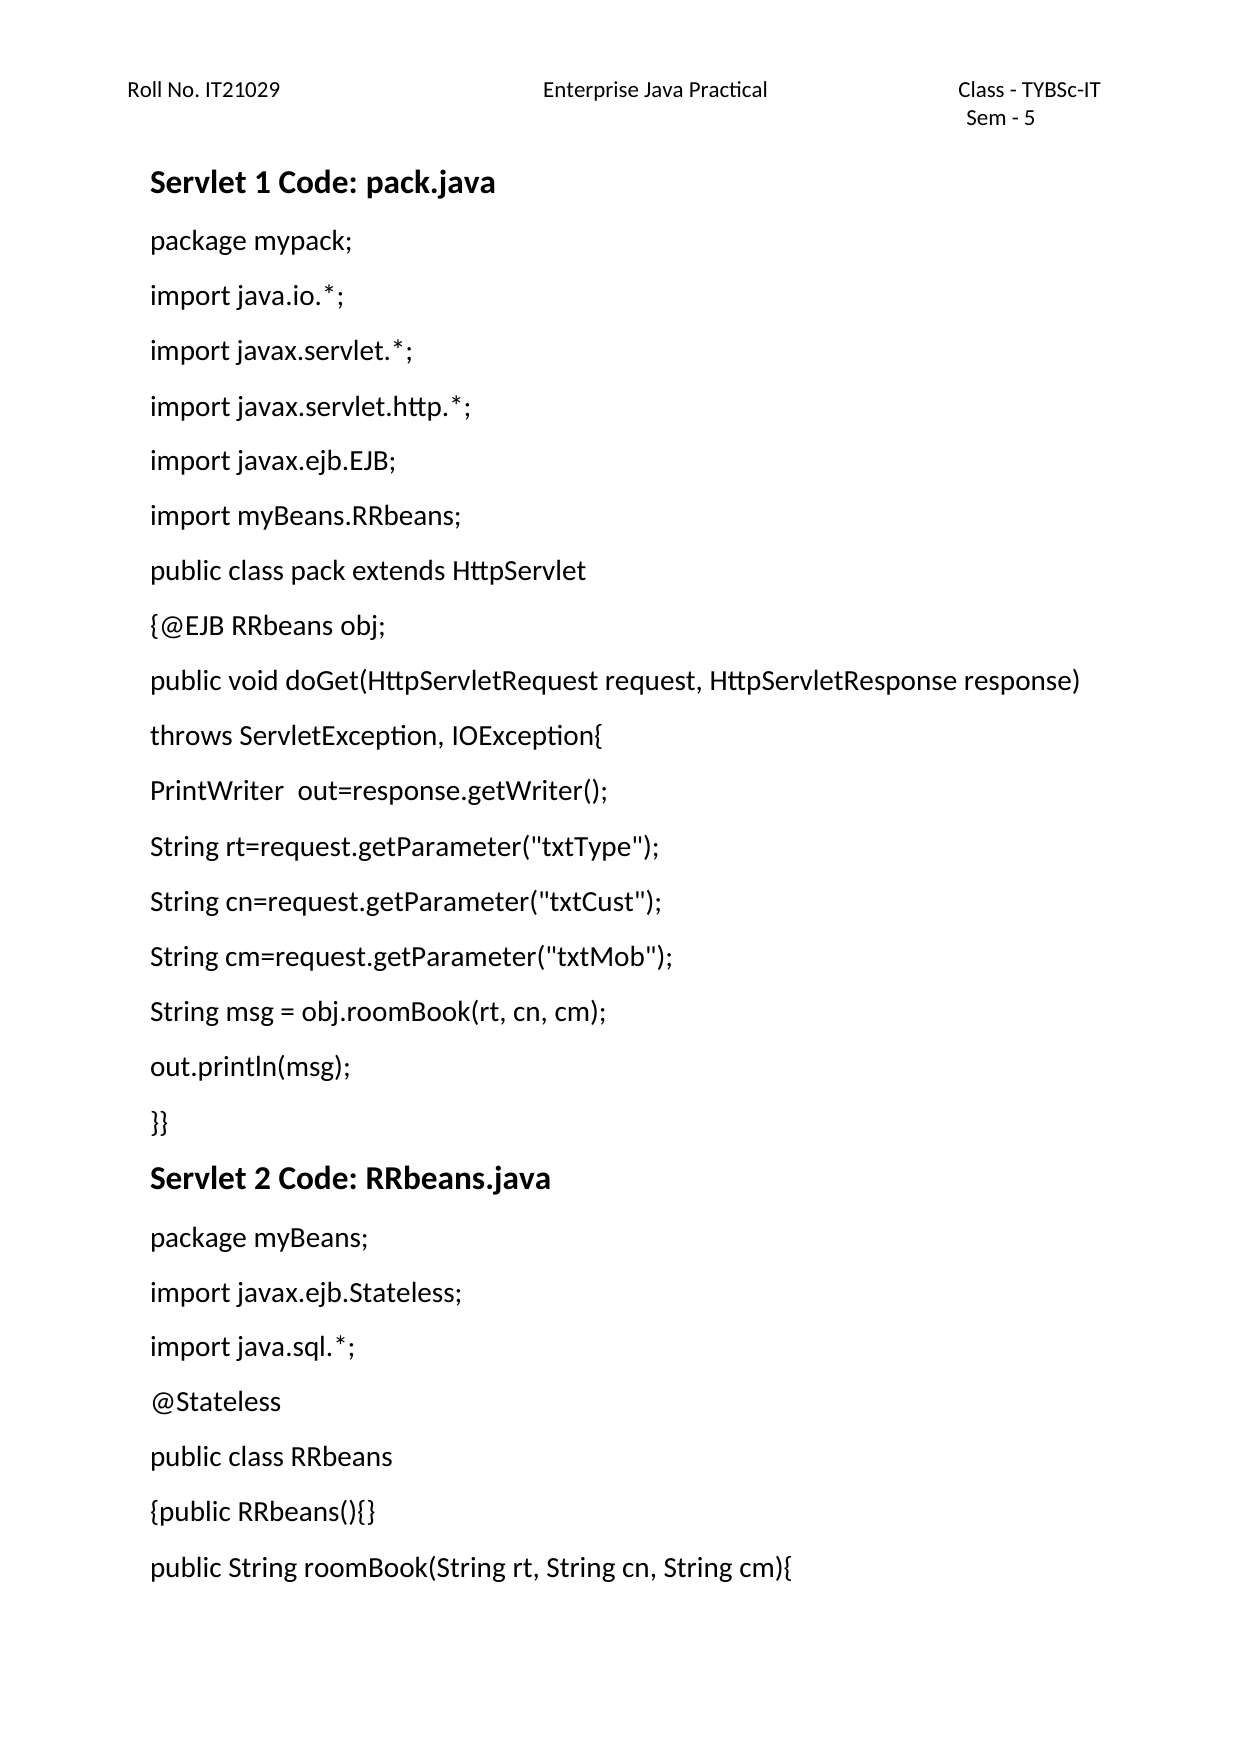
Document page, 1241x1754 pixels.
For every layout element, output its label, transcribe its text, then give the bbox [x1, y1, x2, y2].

text PrintWriter out=response.getWriter(); String rt=request.getParameter("txtType"); String cn=request.getParameter("txtCust"); String cm=request.getParameter("txtMob"); String msg = obj.roomBook(rt, cn, cm); out.println(msg); [150, 772, 675, 1084]
text public class RRbeans [150, 1438, 1213, 1473]
text public String roomBook(String rt, String cn, String cm){ [150, 1549, 1213, 1584]
text import javax.servlet.http.*; import javax.ejb.EJB; import myBeans.RRbeans; [150, 388, 474, 532]
subtitle Servlet 2 Code: RRbeans.java [150, 1157, 1213, 1198]
text package myBeans; [150, 1219, 1213, 1254]
text package mypack; import java.io.*; import javax.servlet.*; [150, 222, 419, 368]
text }} [150, 1104, 1213, 1140]
text {public RRbeans(){} [150, 1493, 1213, 1529]
subtitle Servlet 1 Code: pack.java [150, 161, 1213, 202]
text public void doGet(HttpServletRequest request, HttpServletResponse response) throws ServletException, IOException{ [150, 662, 1085, 753]
text {@EJB RRbeans obj; [150, 607, 1213, 642]
text import javax.ejb.Stateless; import java.sql.*; @Stateless [150, 1274, 464, 1418]
text public class pack extends HttpServlet [150, 552, 1213, 587]
